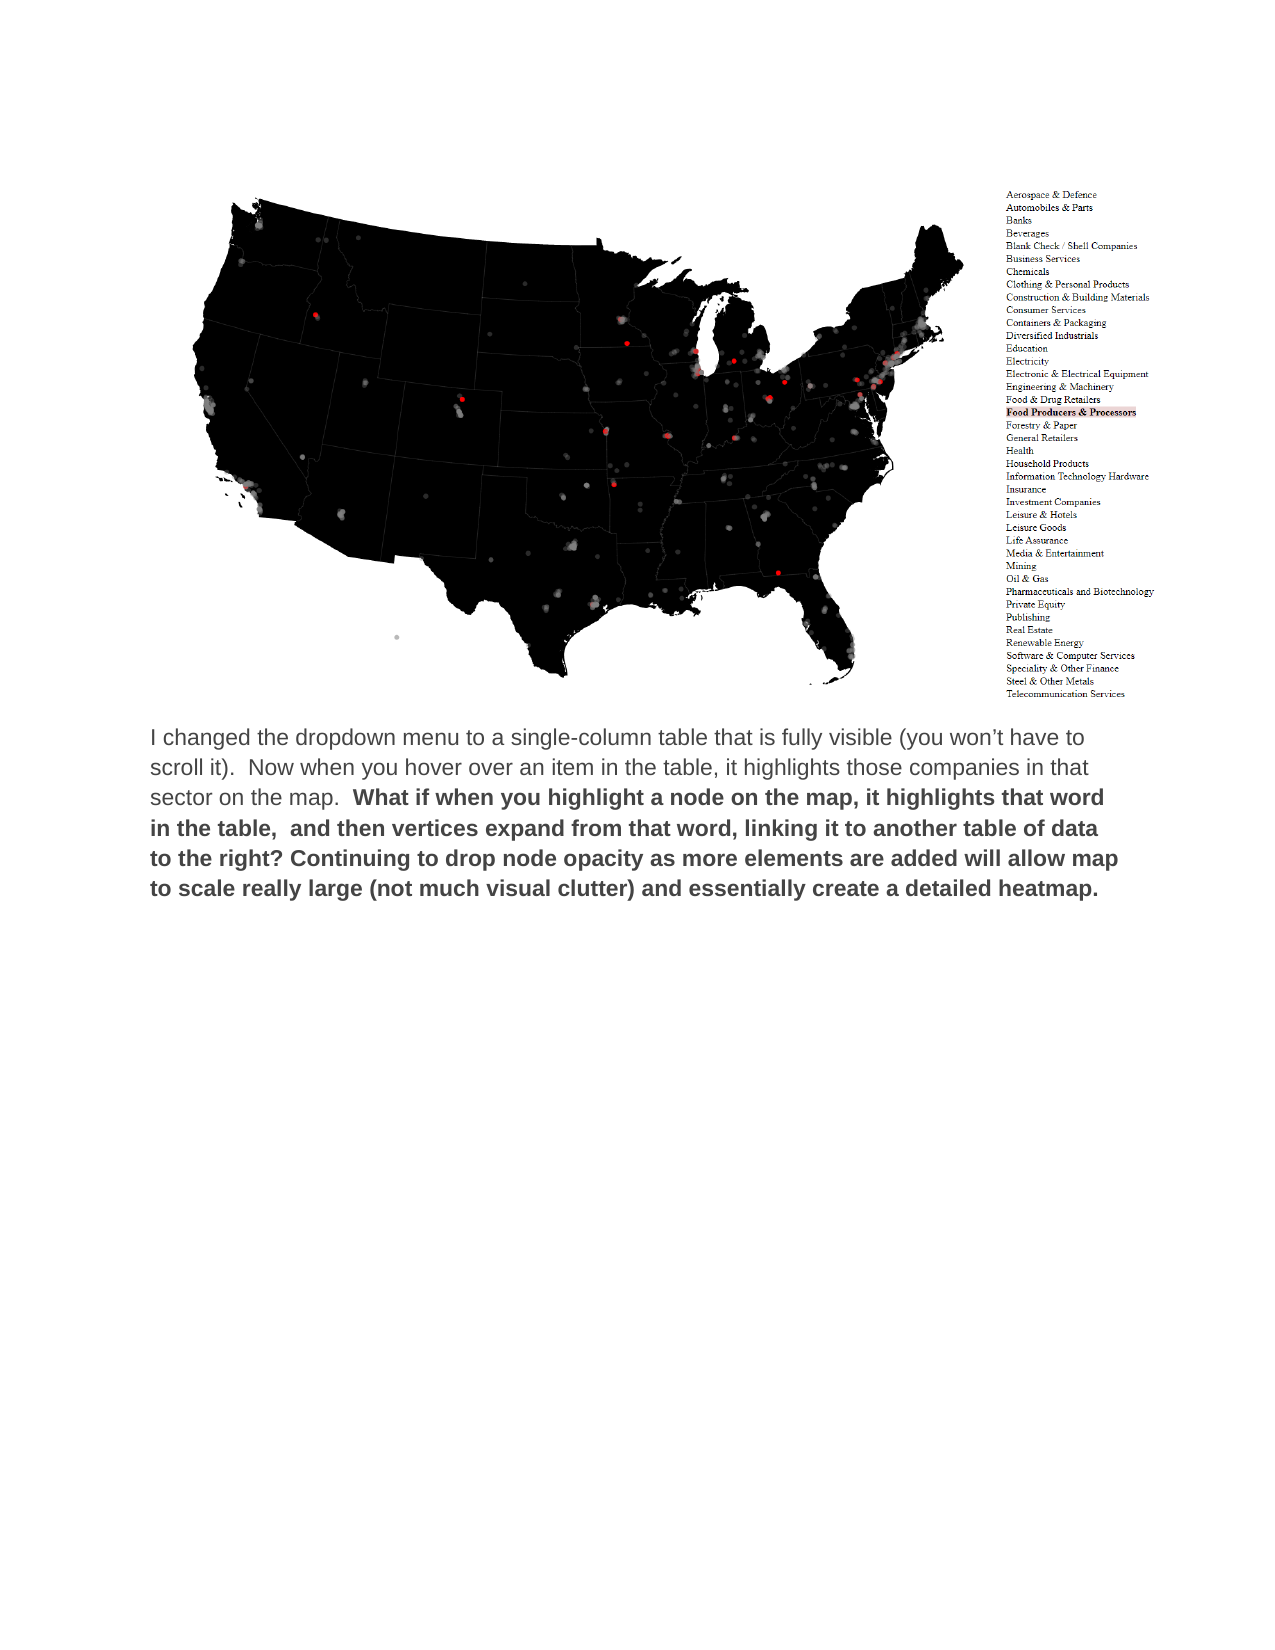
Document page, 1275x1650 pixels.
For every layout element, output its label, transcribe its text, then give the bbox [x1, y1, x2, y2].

text I changed the dropdown menu to a single-column table that is fully visible (you won’t have to scroll it). Now when you hover over an item in the table, it highlights those companies in that sector on the map. What if when you highlight a node on the map, it highlights that word in the table, and then vertices expand from that word, linking it to another table of data to the right? Continuing to drop node opacity as more elements are added will allow map to scale really large (not much visual clutter) and essentially create a detailed heatmap. [150, 724, 1125, 901]
picture [187, 181, 1163, 702]
